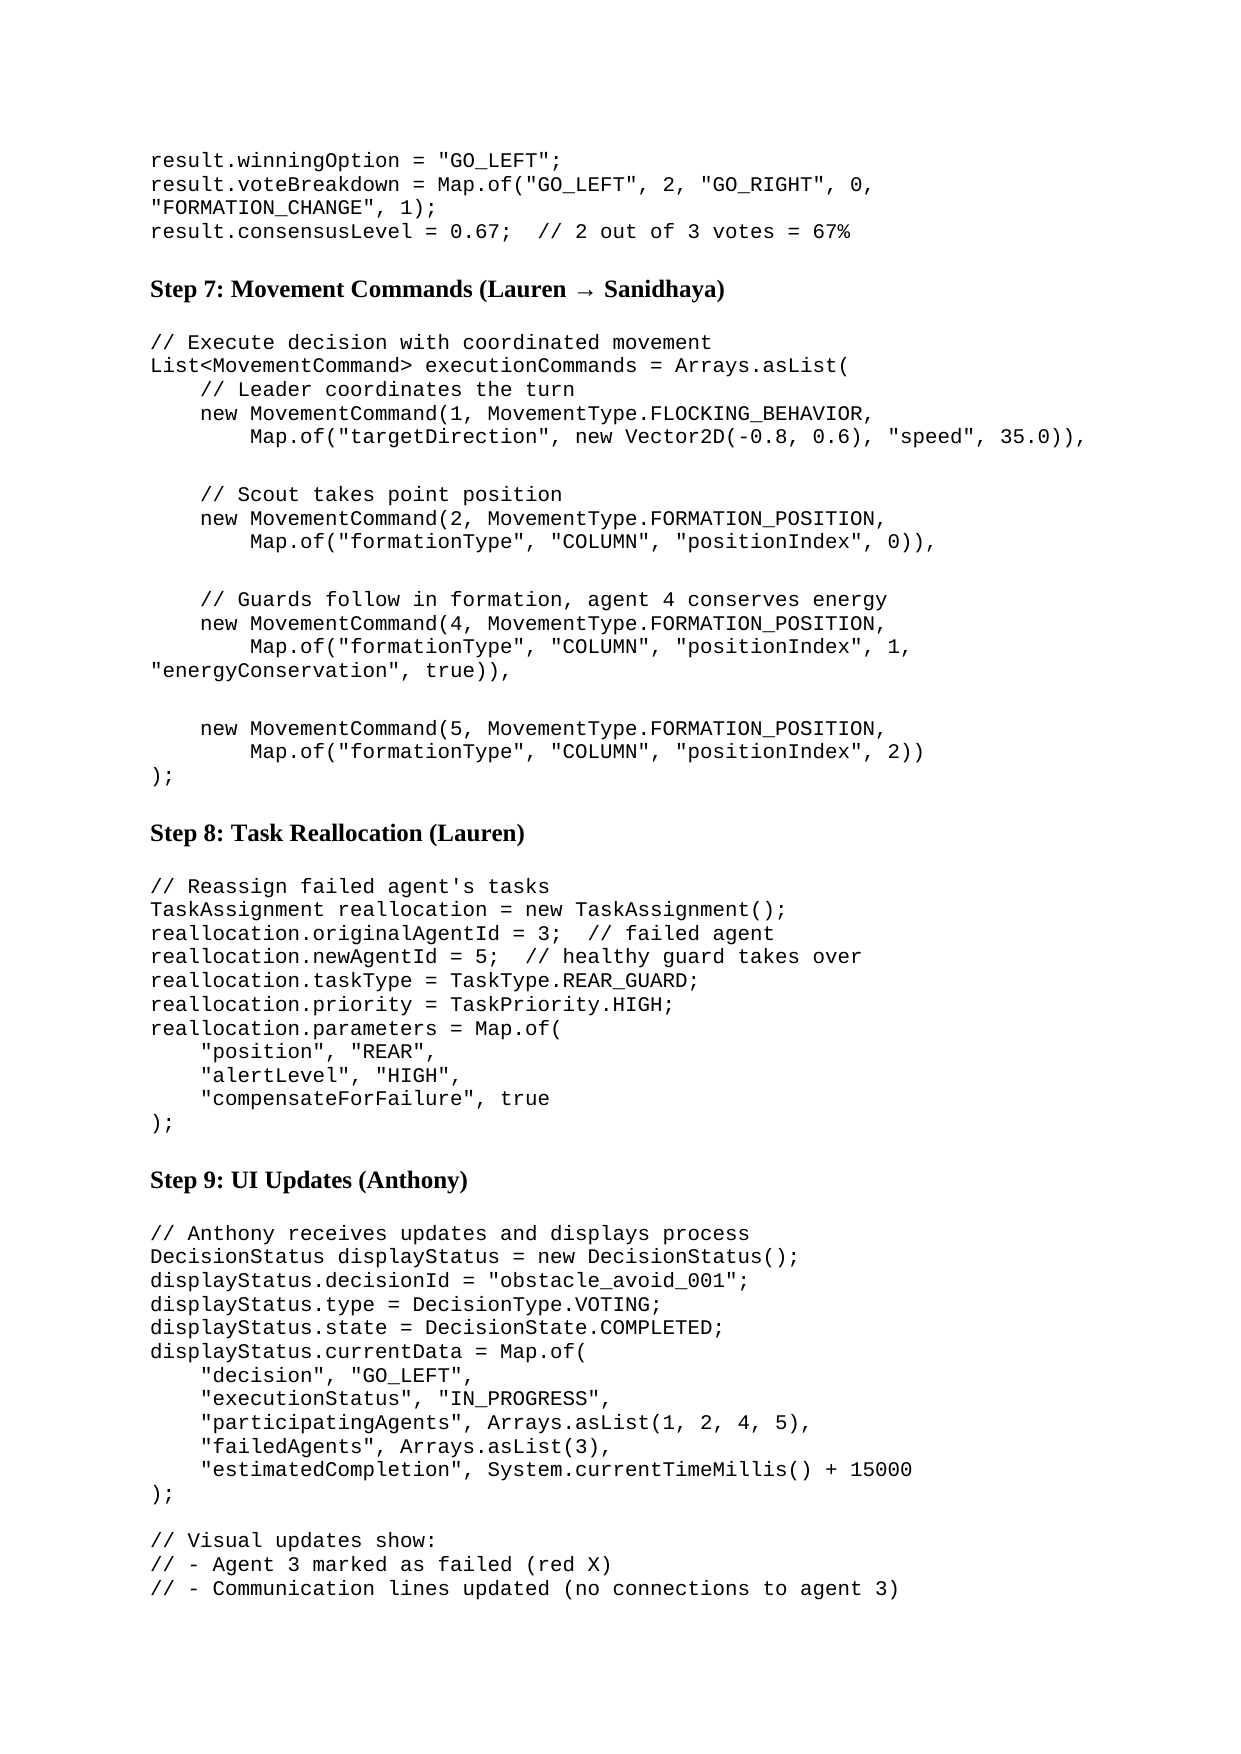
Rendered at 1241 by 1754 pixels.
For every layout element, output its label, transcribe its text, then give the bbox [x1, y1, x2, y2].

text reallocation.parameters = Map.of( [150, 1017, 1090, 1041]
text new MovementCommand(2, MovementType.FORMATION_POSITION, [150, 508, 1090, 531]
text List<MovementCommand> executionCommands = Arrays.asList( [150, 355, 1090, 379]
text Map.of("formationType", "COLUMN", "positionIndex", 0)), [150, 531, 1090, 555]
text // Guards follow in formation, agent 4 conserves energy [150, 589, 1090, 613]
text Map.of("formationType", "COLUMN", "positionIndex", 2)) [150, 741, 1090, 765]
text result.winningOption = "GO_LEFT"; [150, 150, 1090, 174]
text "alertLevel", "HIGH", [150, 1065, 1090, 1088]
text reallocation.newAgentId = 5; // healthy guard takes over [150, 947, 1090, 970]
text result.voteBreakdown = Map.of("GO_LEFT", 2, "GO_RIGHT", 0, "FORMATION_CHANGE", 1); [150, 174, 1090, 221]
text ); [150, 765, 1090, 788]
text reallocation.originalAgentId = 3; // failed agent [150, 923, 1090, 947]
text "participatingAgents", Arrays.asList(1, 2, 4, 5), [150, 1412, 1090, 1436]
text Map.of("formationType", "COLUMN", "positionIndex", 1, "energyConservation", true)), [150, 636, 1090, 683]
text "estimatedCompletion", System.currentTimeMillis() + 15000 [150, 1459, 1090, 1483]
text new MovementCommand(5, MovementType.FORMATION_POSITION, [150, 718, 1090, 741]
text reallocation.taskType = TaskType.REAR_GUARD; [150, 970, 1090, 994]
text displayStatus.type = DecisionType.VOTING; [150, 1294, 1090, 1317]
text reallocation.priority = TaskPriority.HIGH; [150, 994, 1090, 1017]
text ); [150, 1112, 1090, 1136]
text ); [150, 1483, 1090, 1507]
text "failedAgents", Arrays.asList(3), [150, 1436, 1090, 1459]
text // Scout takes point position [150, 484, 1090, 508]
text // - Agent 3 marked as failed (red X) [150, 1554, 1090, 1577]
text TaskAssignment reallocation = new TaskAssignment(); [150, 899, 1090, 923]
text Step 9: UI Updates (Anthony) [150, 1165, 1090, 1194]
text Step 8: Task Reallocation (Lauren) [150, 818, 1090, 846]
text Step 7: Movement Commands (Lauren → Sanidhaya) [150, 274, 1090, 302]
text displayStatus.state = DecisionState.COMPLETED; [150, 1317, 1090, 1341]
text // Leader coordinates the turn [150, 379, 1090, 403]
text displayStatus.decisionId = "obstacle_avoid_001"; [150, 1270, 1090, 1294]
text displayStatus.currentData = Map.of( [150, 1341, 1090, 1365]
text "decision", "GO_LEFT", [150, 1365, 1090, 1388]
text // Execute decision with coordinated movement [150, 332, 1090, 355]
text // - Communication lines updated (no connections to agent 3) [150, 1577, 1090, 1601]
text result.consensusLevel = 0.67; // 2 out of 3 votes = 67% [150, 221, 1090, 244]
text Map.of("targetDirection", new Vector2D(-0.8, 0.6), "speed", 35.0)), [150, 426, 1090, 450]
text // Reassign failed agent's tasks [150, 876, 1090, 899]
text DecisionStatus displayStatus = new DecisionStatus(); [150, 1246, 1090, 1270]
text new MovementCommand(1, MovementType.FLOCKING_BEHAVIOR, [150, 403, 1090, 426]
text // Anthony receives updates and displays process [150, 1223, 1090, 1246]
text "executionStatus", "IN_PROGRESS", [150, 1388, 1090, 1412]
text "compensateForFailure", true [150, 1088, 1090, 1112]
text "position", "REAR", [150, 1041, 1090, 1065]
text new MovementCommand(4, MovementType.FORMATION_POSITION, [150, 613, 1090, 636]
text // Visual updates show: [150, 1530, 1090, 1554]
